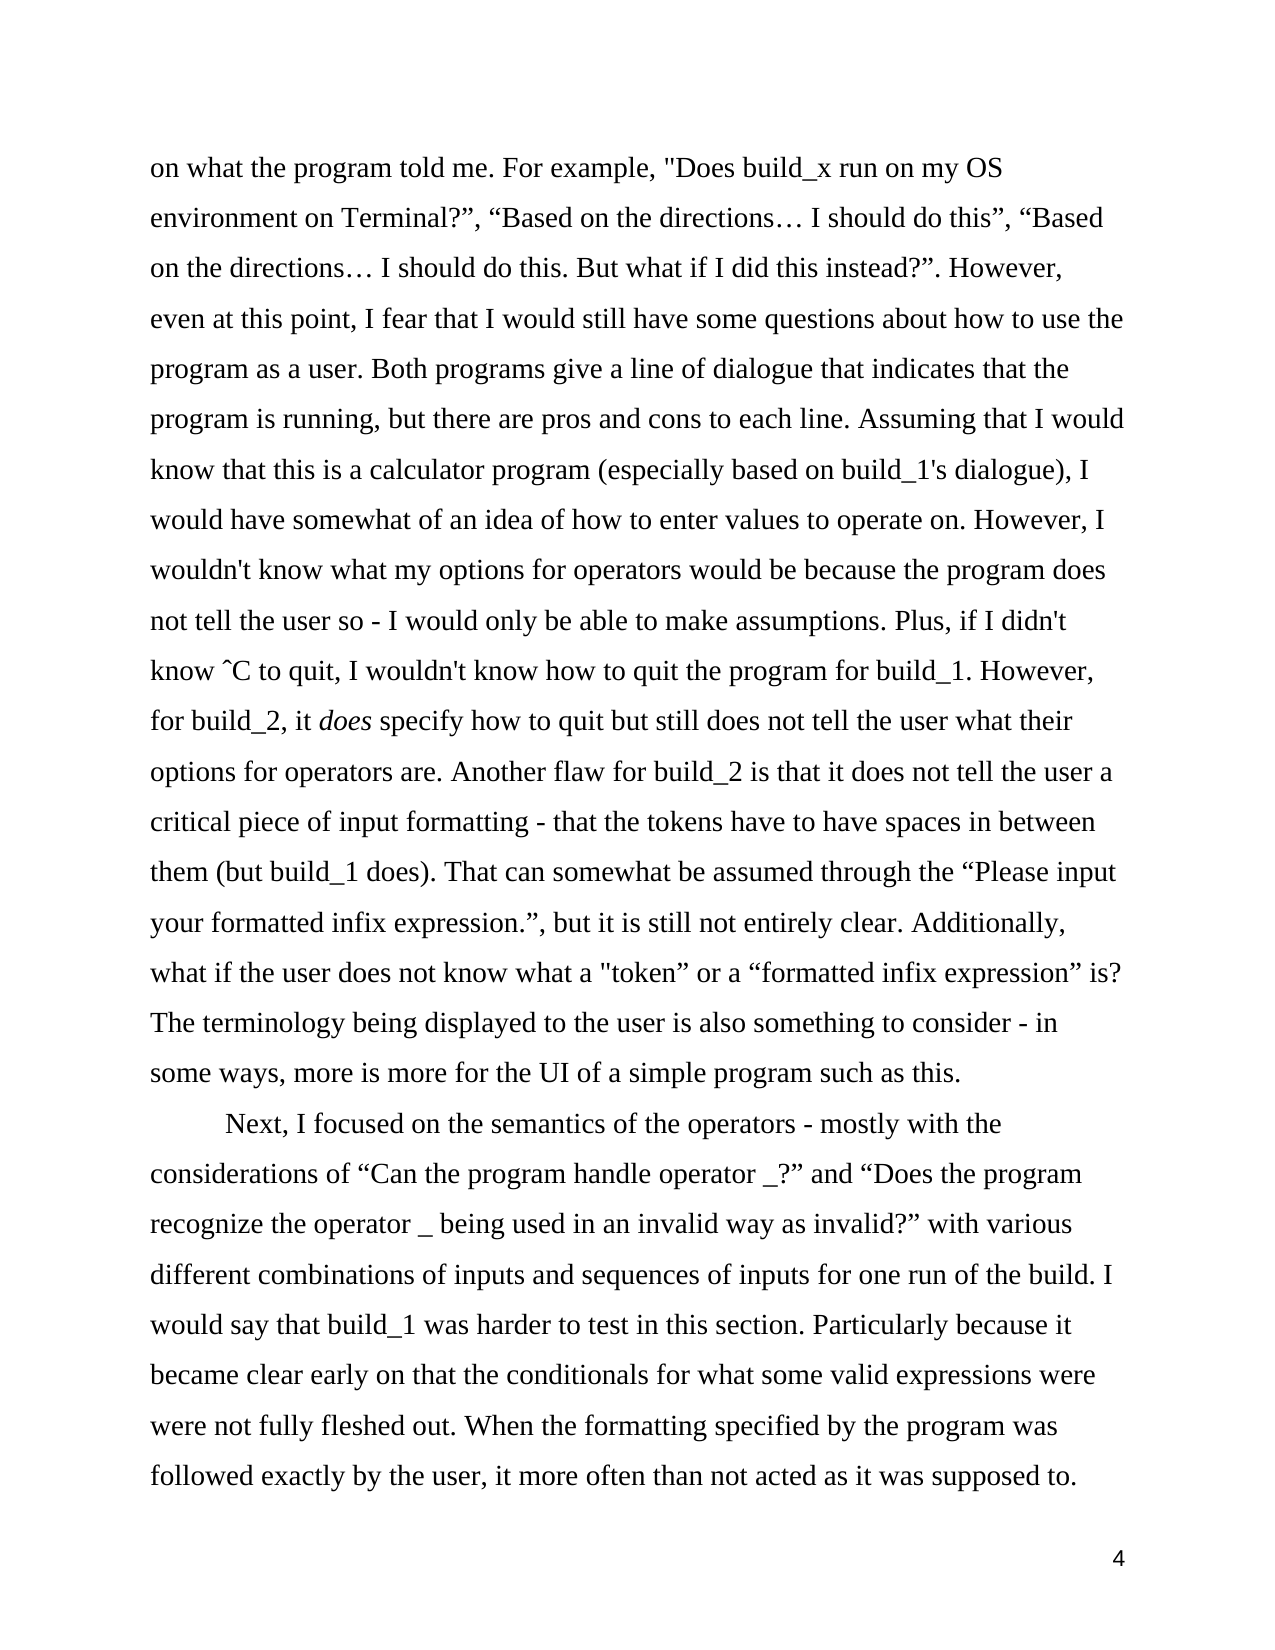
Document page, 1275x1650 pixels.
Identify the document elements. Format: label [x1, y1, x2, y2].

text [150, 150, 1125, 1089]
text [150, 1106, 1125, 1492]
